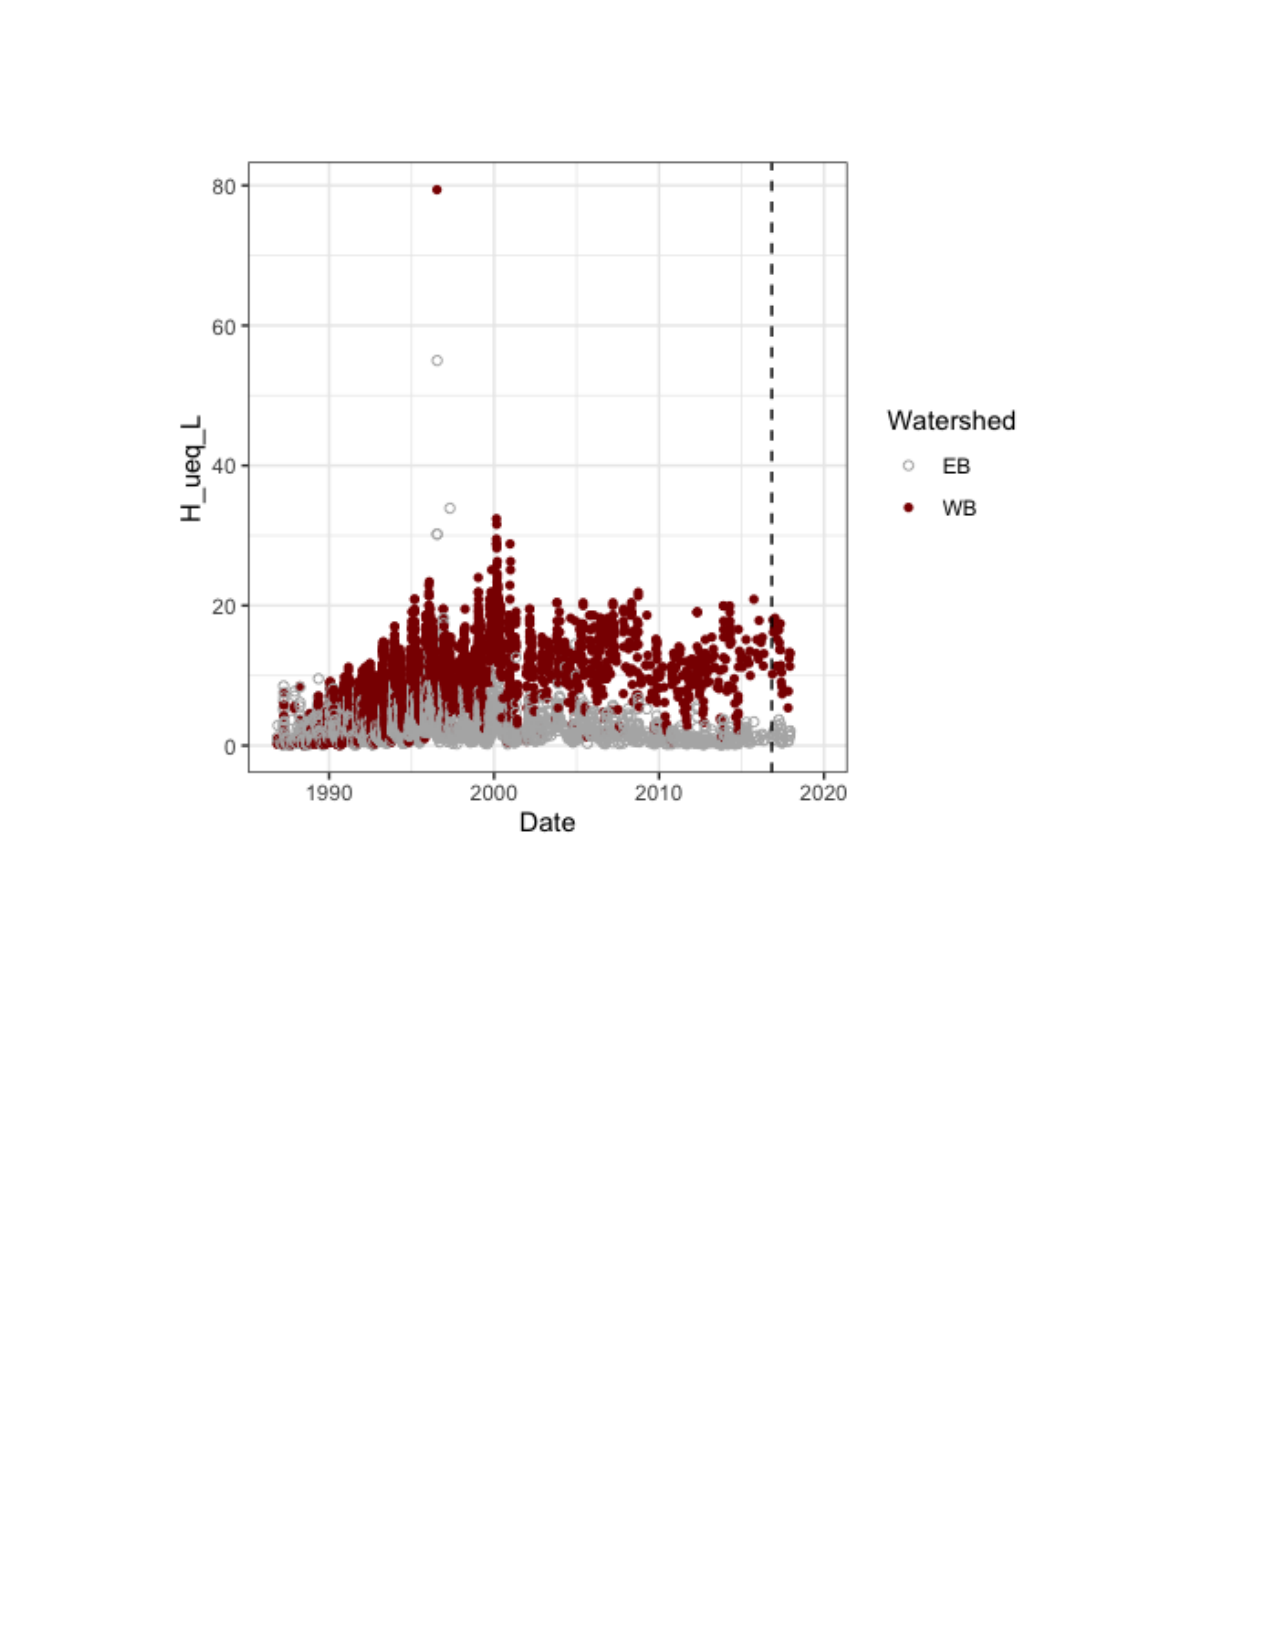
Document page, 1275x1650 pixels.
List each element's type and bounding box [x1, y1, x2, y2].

picture [168, 150, 1044, 850]
